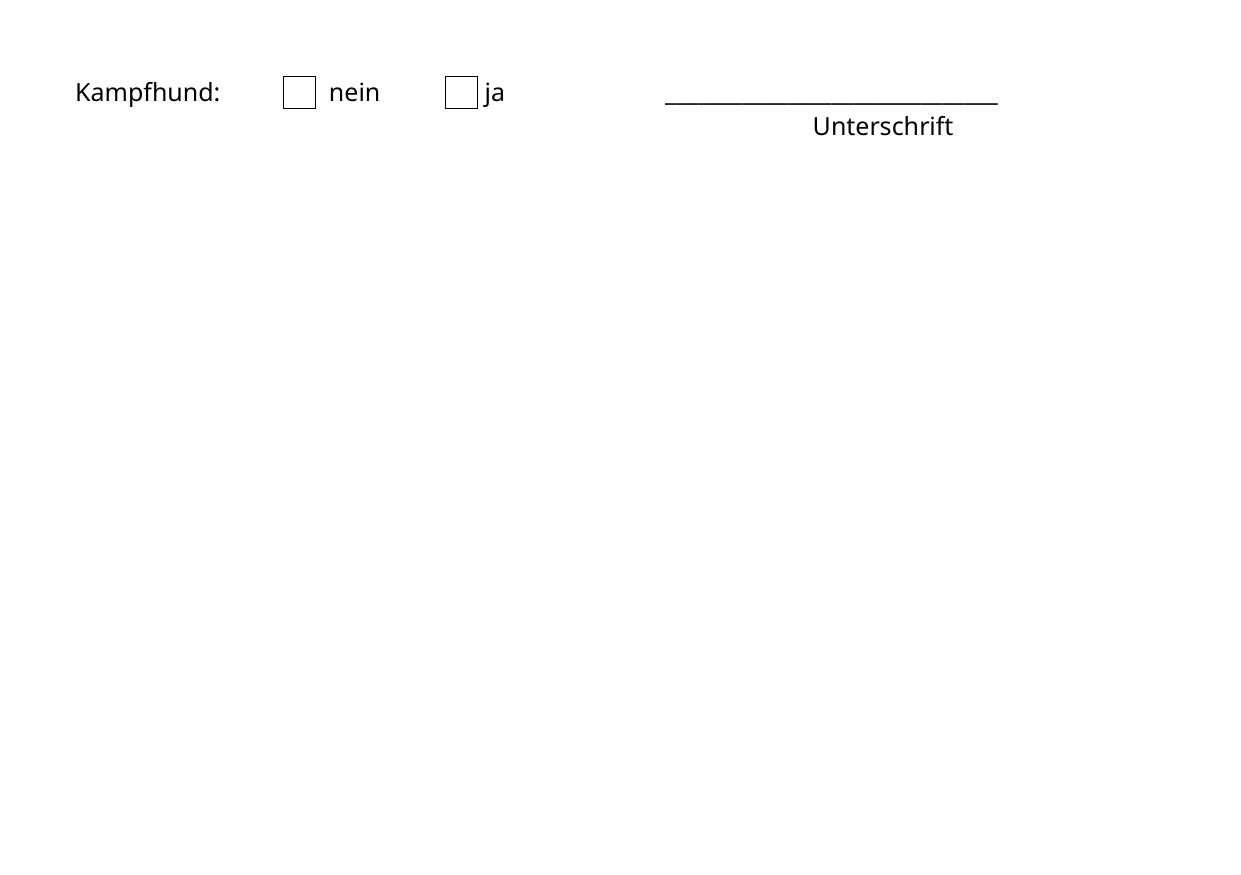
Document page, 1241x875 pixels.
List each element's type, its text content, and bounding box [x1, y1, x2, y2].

text Kampfhund: nein ja ______________________________ [75, 75, 1165, 109]
text Unterschrift [75, 109, 1165, 143]
